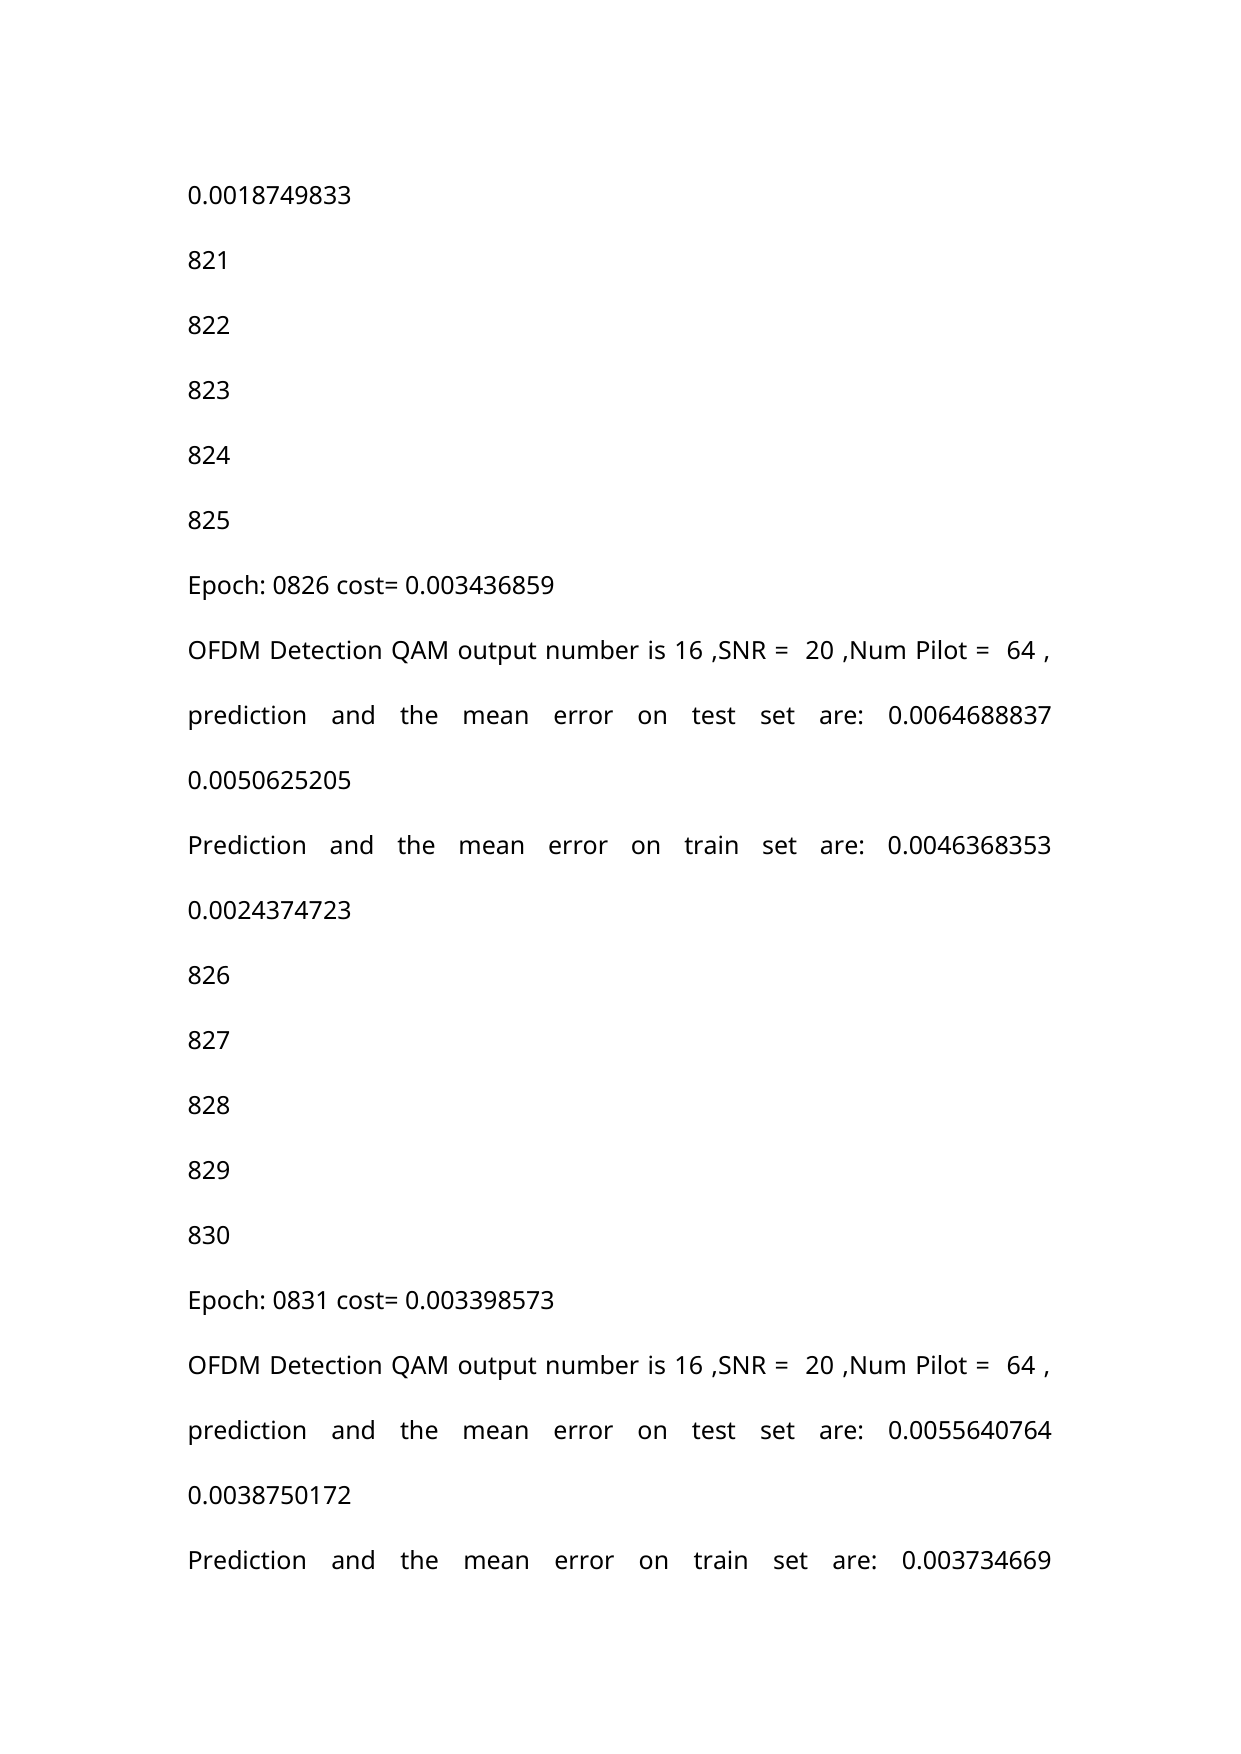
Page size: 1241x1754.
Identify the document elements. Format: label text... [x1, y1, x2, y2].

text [187, 1527, 1053, 1592]
text 830 [187, 1202, 1053, 1267]
text 822 [187, 292, 1053, 357]
text OFDM Detection QAM output number is 16 ,SNR = 20 ,Num Pilot = 64 , prediction and the mean error on test set are: 0.0055640764 0.0038750172 [187, 1332, 1053, 1527]
text 828 [187, 1072, 1053, 1137]
text Epoch: 0826 cost= 0.003436859 [187, 552, 1053, 617]
text 829 [187, 1137, 1053, 1202]
text Epoch: 0831 cost= 0.003398573 [187, 1267, 1053, 1332]
text 821 [187, 227, 1053, 292]
text 823 [187, 357, 1053, 422]
text 824 [187, 422, 1053, 487]
text 826 [187, 942, 1053, 1007]
text 827 [187, 1007, 1053, 1072]
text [187, 162, 1053, 227]
text Prediction and the mean error on train set are: 0.0046368353 0.0024374723 [187, 812, 1053, 942]
text OFDM Detection QAM output number is 16 ,SNR = 20 ,Num Pilot = 64 , prediction and the mean error on test set are: 0.0064688837 0.0050625205 [187, 617, 1053, 812]
text 825 [187, 487, 1053, 552]
